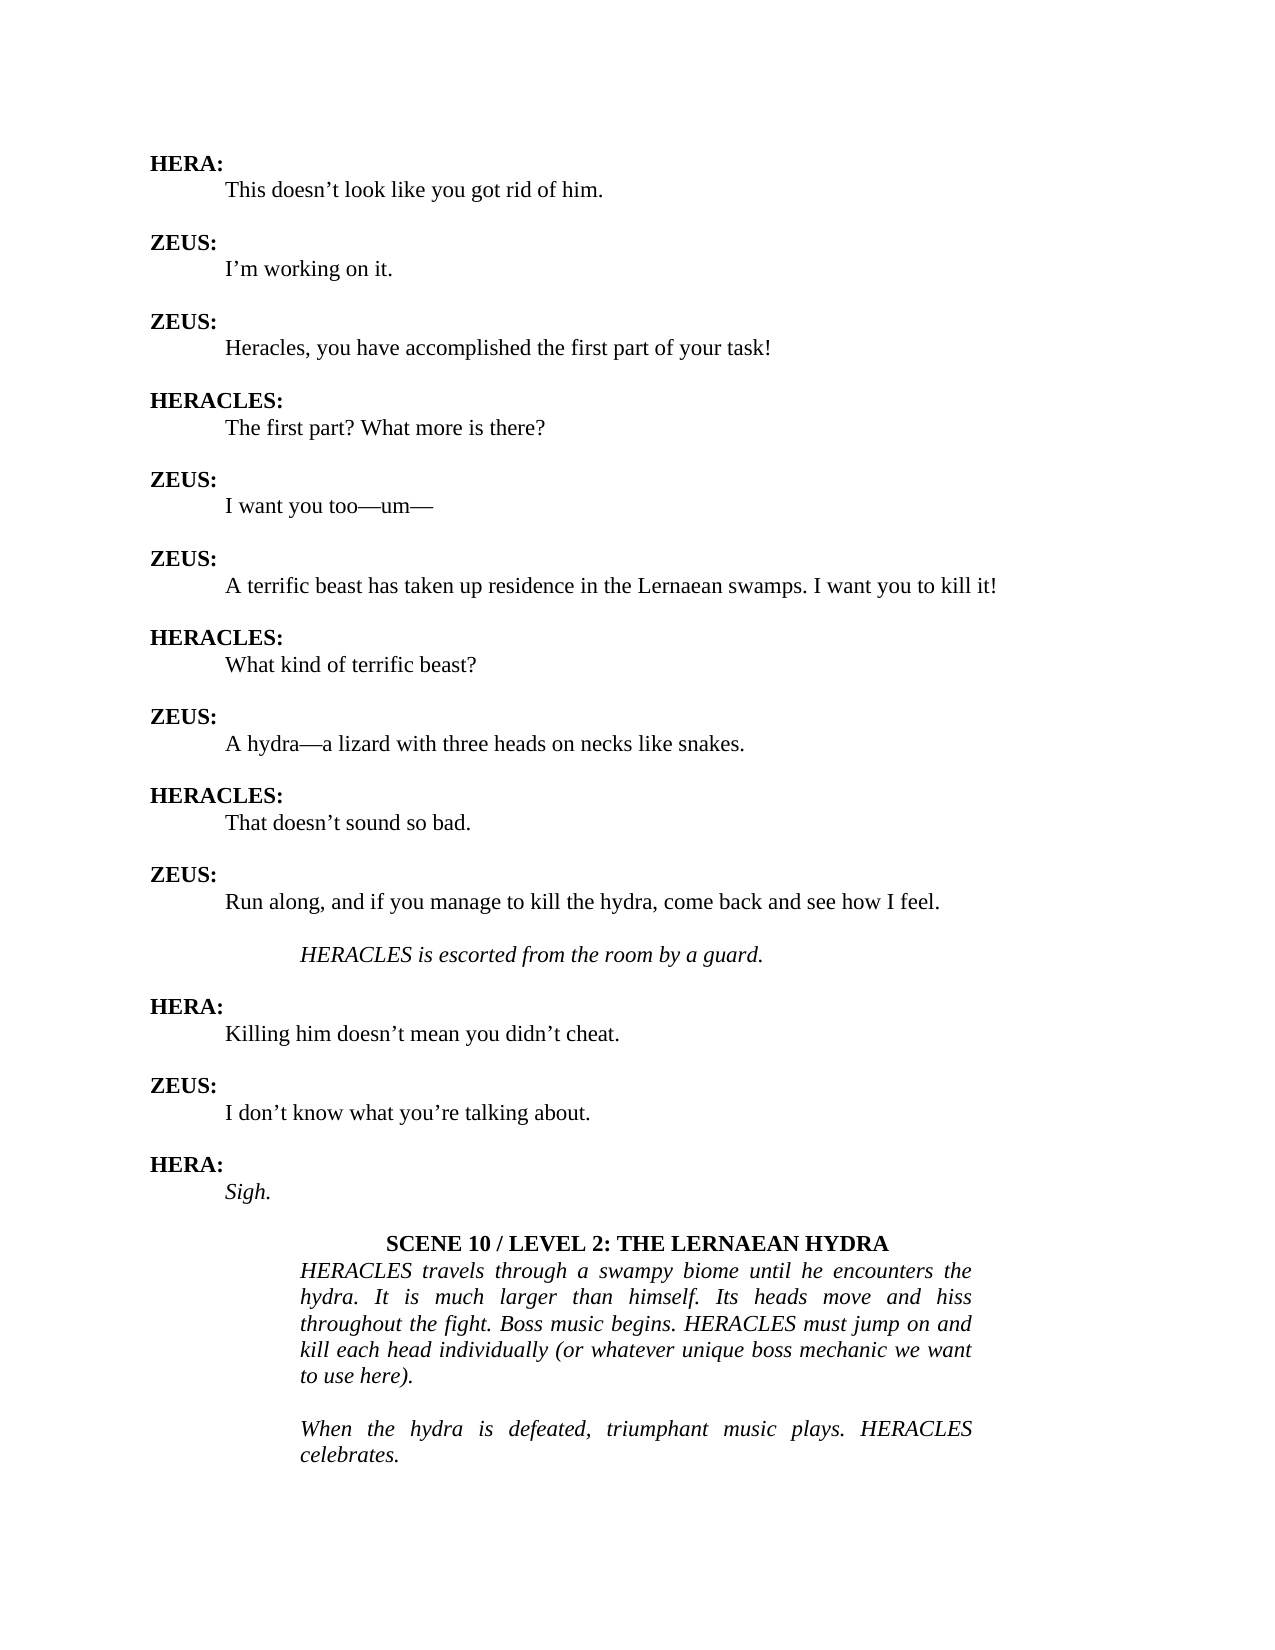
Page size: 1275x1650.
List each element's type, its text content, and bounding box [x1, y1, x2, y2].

text That doesn’t sound so bad. [150, 809, 1125, 835]
text ZEUS: [150, 466, 1125, 493]
text The first part? What more is there? [150, 413, 1125, 440]
text Sigh. [150, 1178, 1125, 1204]
text HERACLES: [150, 624, 1125, 651]
text What kind of terrific beast? [150, 651, 1125, 677]
text HERACLES: [150, 782, 1125, 809]
text HERACLES travels through a swampy biome until he encounters the hydra. It is much larger than himself. Its heads move and hiss throughout the fight. Boss music begins. HERACLES must jump on and kill each head individually (or whatever unique boss mechanic we want to use here). [300, 1257, 975, 1389]
text I don’t know what you’re talking about. [150, 1099, 1125, 1125]
text ZEUS: [150, 229, 1125, 255]
text SCENE 10 / LEVEL 2: THE LERNAEAN HYDRA [150, 1231, 1125, 1257]
text ZEUS: [150, 703, 1125, 730]
text HERA: [150, 150, 1125, 176]
text HERACLES is escorted from the room by a guard. [300, 941, 975, 967]
text A hydra—a lizard with three heads on necks like snakes. [150, 730, 1125, 756]
text ZEUS: [150, 862, 1125, 888]
text A terrific beast has taken up residence in the Lernaean swamps. I want you to kill it! [150, 572, 1125, 598]
text I’m working on it. [150, 255, 1125, 282]
text Killing him doesn’t mean you didn’t cheat. [150, 1020, 1125, 1046]
text ZEUS: [150, 1072, 1125, 1099]
text HERA: [150, 993, 1125, 1020]
text Heracles, you have accomplished the first part of your task! [150, 334, 1125, 361]
text ZEUS: [150, 545, 1125, 572]
text Run along, and if you manage to kill the hydra, come back and see how I feel. [150, 888, 1125, 914]
text I want you too—um— [150, 493, 1125, 519]
text HERA: [150, 1151, 1125, 1178]
text This doesn’t look like you got rid of him. [150, 176, 1125, 203]
text ZEUS: [150, 308, 1125, 334]
text HERACLES: [150, 387, 1125, 413]
text When the hydra is defeated, triumphant music plays. HERACLES celebrates. [300, 1415, 975, 1468]
